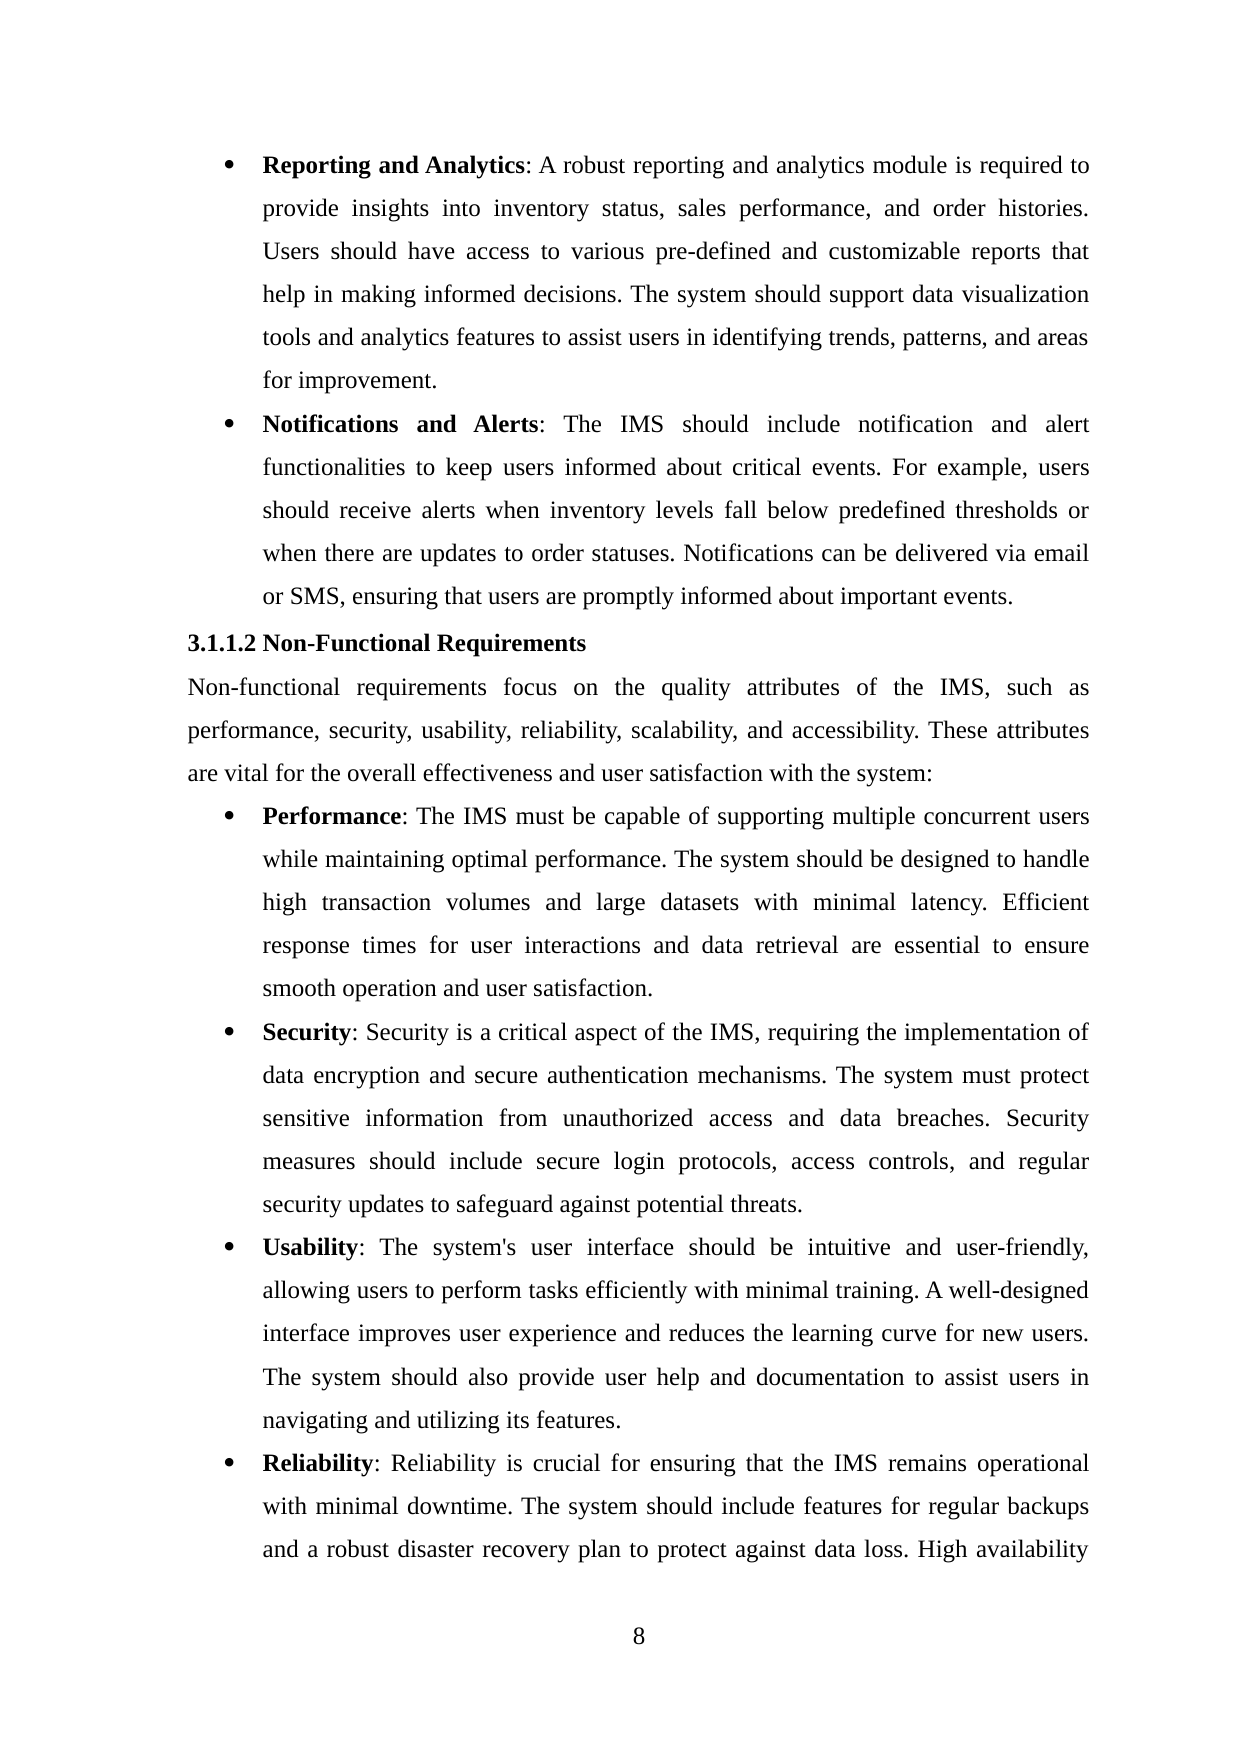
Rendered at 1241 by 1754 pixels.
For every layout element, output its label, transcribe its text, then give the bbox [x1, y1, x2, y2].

list Performance: The IMS must be capable of supporting multiple concurrent users while maintaining optimal performance. The system should be designed to handle high transaction volumes and large datasets with minimal latency. Efficient response times for user interactions and data retrieval are essential to ensure smooth operation and user satisfaction. [225, 801, 1090, 1002]
text 3.1.1.2 Non-Functional Requirements [187, 628, 1090, 657]
list Notifications and Alerts: The IMS should include notification and alert functionalities to keep users informed about critical events. For example, users should receive alerts when inventory levels fall below predefined thresholds or when there are updates to order statuses. Notifications can be delivered via email or SMS, ensuring that users are promptly informed about important events. [225, 409, 1090, 610]
list Reporting and Analytics: A robust reporting and analytics module is required to provide insights into inventory status, sales performance, and order histories. Users should have access to various pre-defined and customizable reports that help in making informed decisions. The system should support data visualization tools and analytics features to assist users in identifying trends, patterns, and areas for improvement. [225, 150, 1090, 394]
text Non-functional requirements focus on the quality attributes of the IMS, such as performance, security, usability, reliability, scalability, and accessibility. These attributes are vital for the overall effectiveness and user satisfaction with the system: [187, 672, 1090, 787]
list Security: Security is a critical aspect of the IMS, requiring the implementation of data encryption and secure authentication mechanisms. The system must protect sensitive information from unauthorized access and data breaches. Security measures should include secure login protocols, access controls, and regular security updates to safeguard against potential threats. [225, 1017, 1090, 1218]
list Usability: The system's user interface should be intuitive and user-friendly, allowing users to perform tasks efficiently with minimal training. A well-designed interface improves user experience and reduces the learning curve for new users. The system should also provide user help and documentation to assist users in navigating and utilizing its features. [225, 1232, 1090, 1433]
